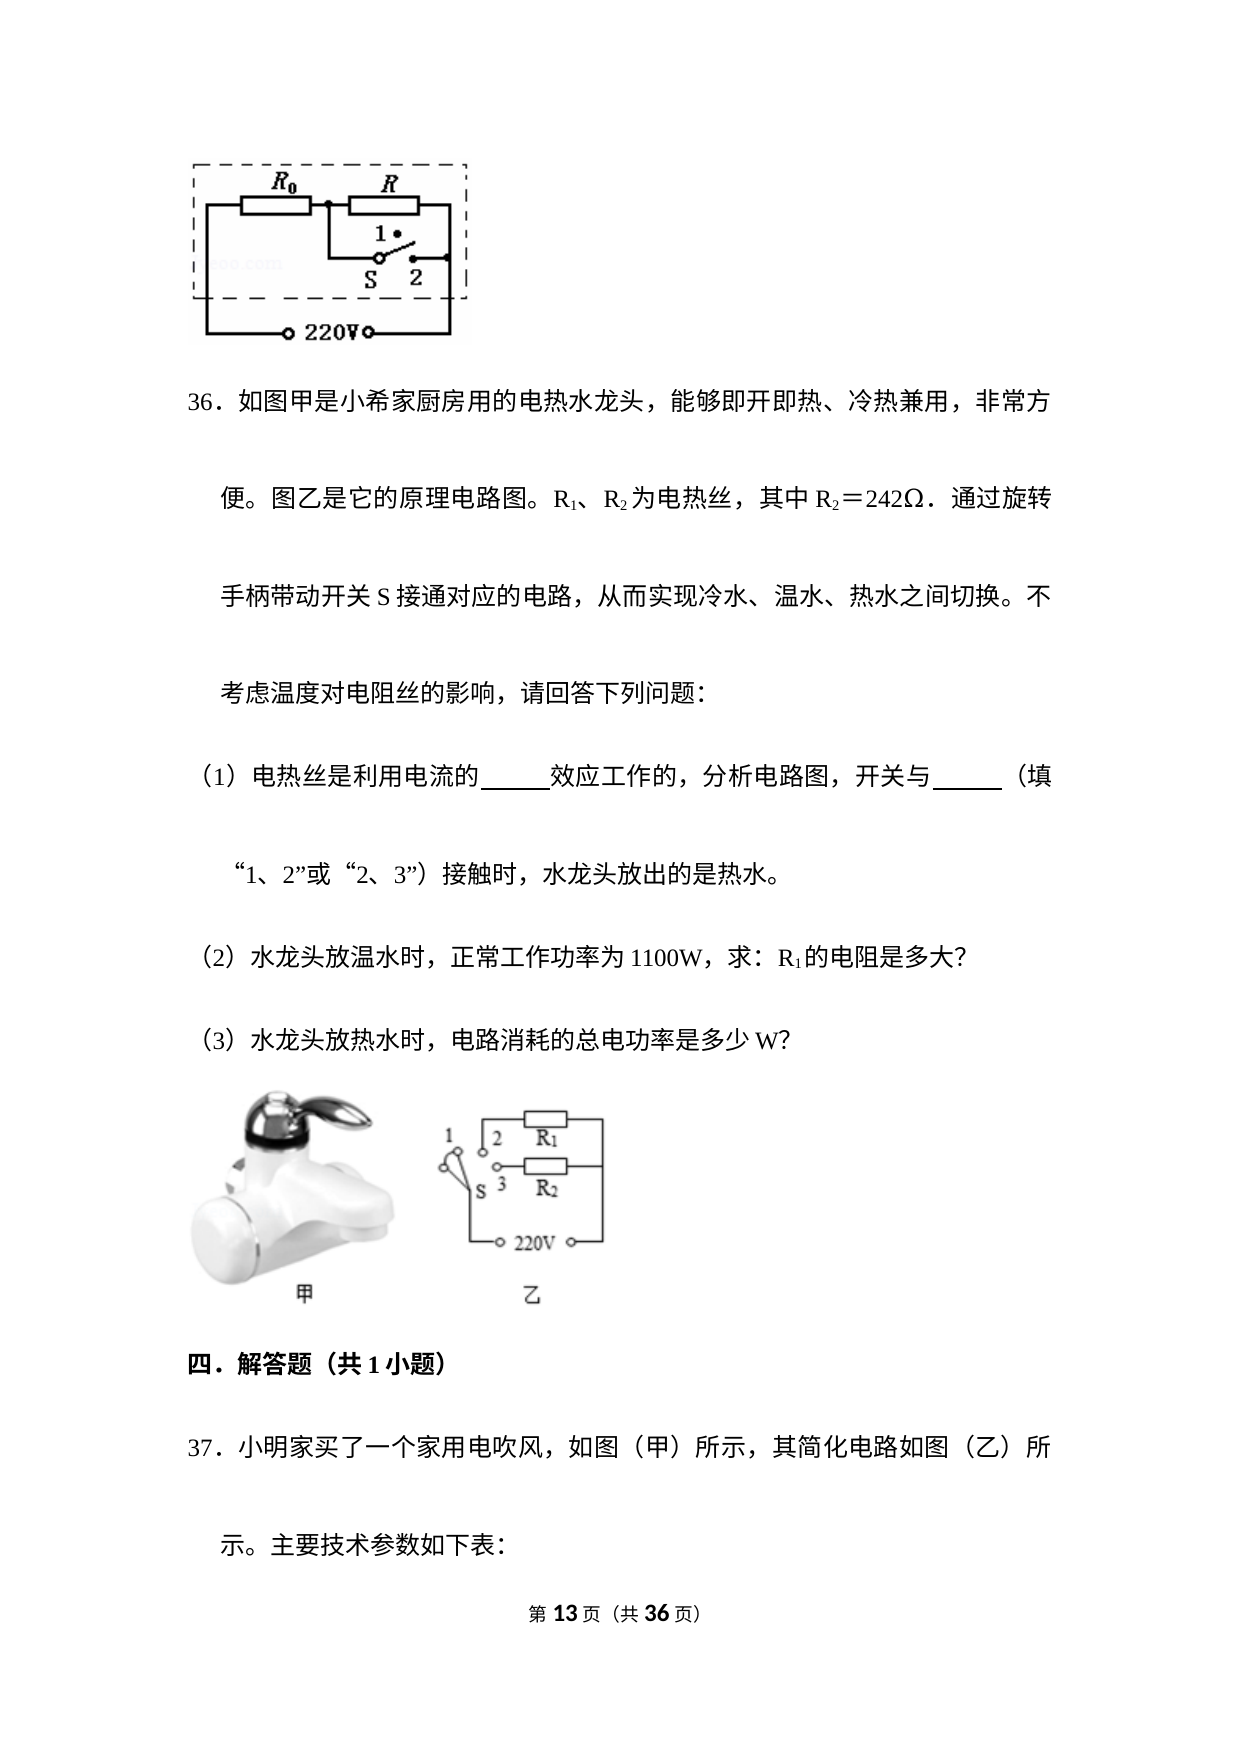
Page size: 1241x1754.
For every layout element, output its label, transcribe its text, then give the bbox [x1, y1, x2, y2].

text 四．解答题（共1小题） [187, 1330, 1053, 1395]
text （2）水龙头放温水时，正常工作功率为1100W，求：R1的电阻是多大？ [187, 923, 1053, 988]
text （3）水龙头放热水时，电路消耗的总电功率是多少W？ [187, 1006, 1053, 1071]
text （1）电热丝是利用电流的 效应工作的，分析电路图，开关与 （填“1、2”或“2、3”）接触时，水龙头放出的是热水。 [187, 742, 1053, 905]
text 37．小明家买了一个家用电吹风，如图（甲）所示，其简化电路如图（乙）所示。主要技术参数如下表： [187, 1413, 1053, 1576]
text 36．如图甲是小希家厨房用的电热水龙头，能够即开即热、冷热兼用，非常方便。图乙是它的原理电路图。R1、R2为电热丝，其中R2＝242Ω．通过旋转手柄带动开关S接通对应的电路，从而实现冷水、温水、热水之间切换。不考虑温度对电阻丝的影响，请回答下列问题： [187, 367, 1053, 724]
